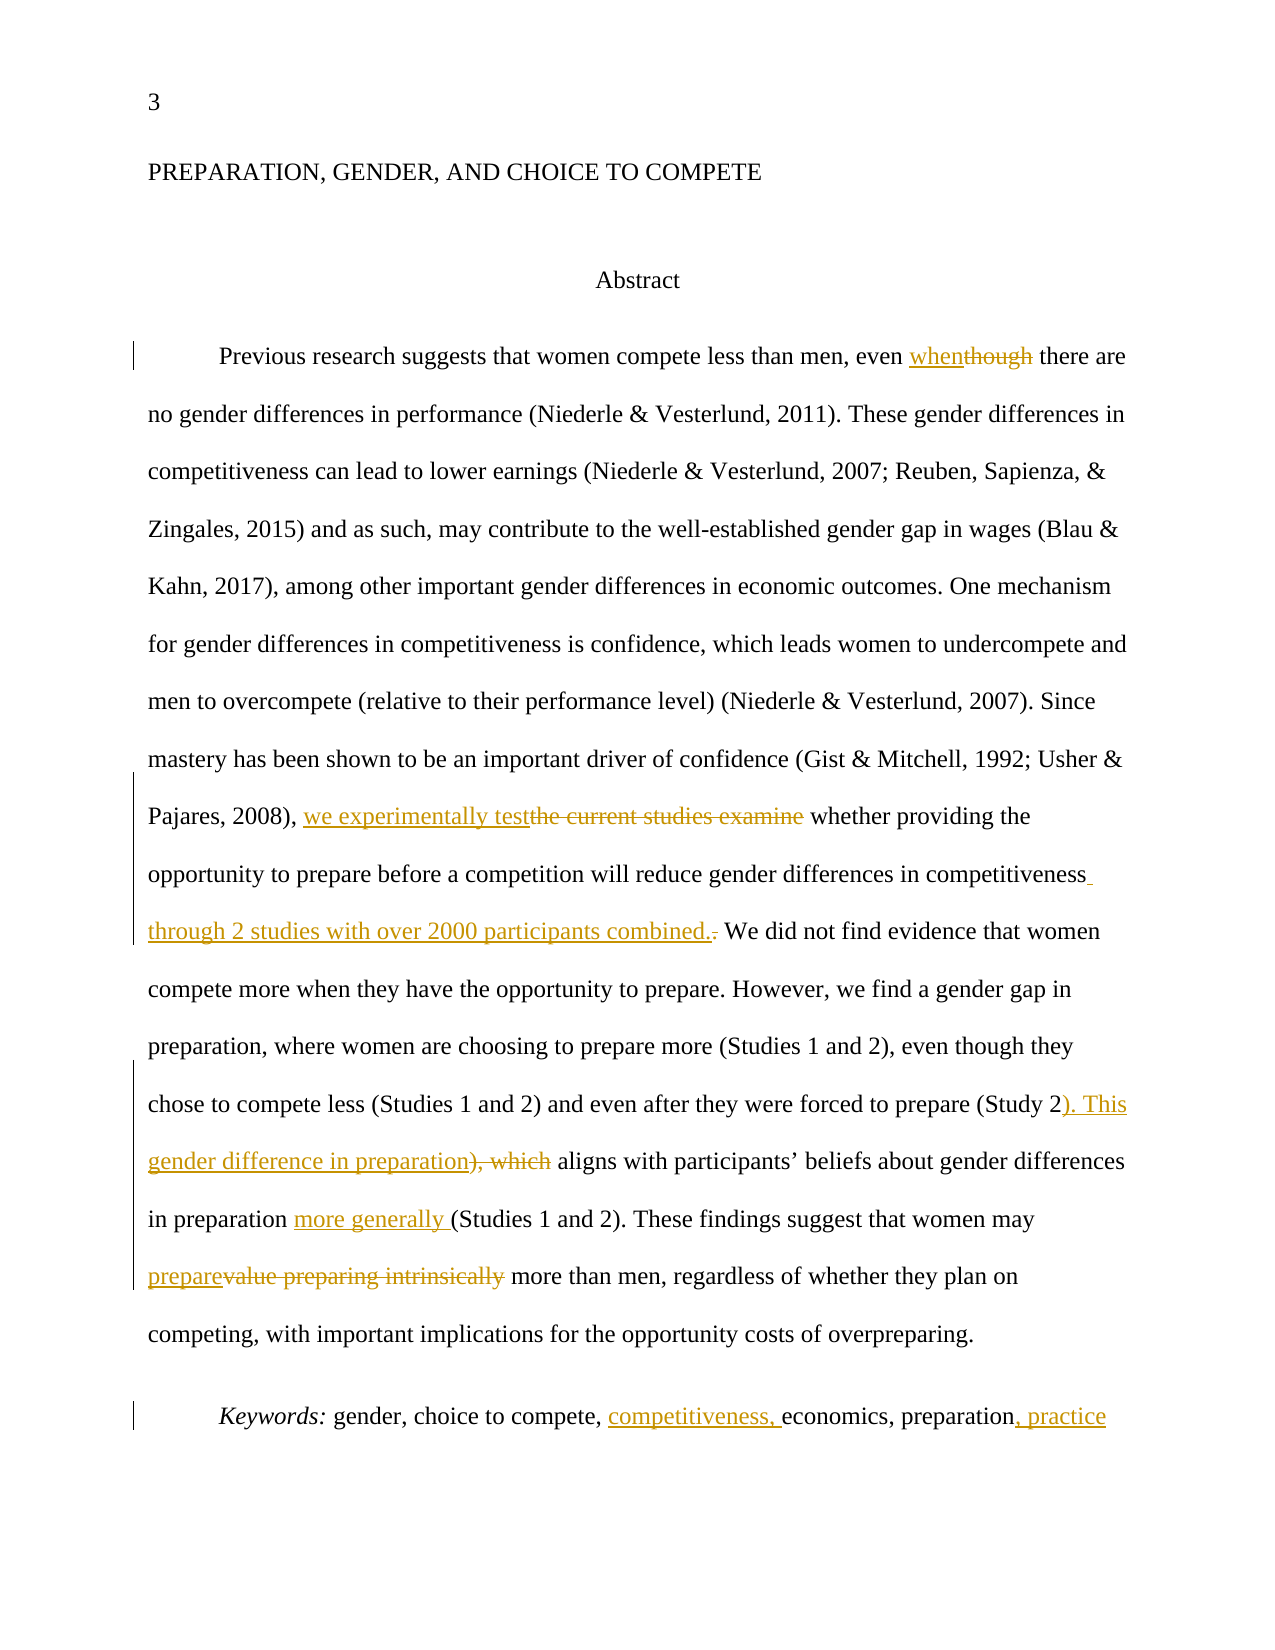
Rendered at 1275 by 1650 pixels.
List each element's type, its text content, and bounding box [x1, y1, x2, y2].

text Previous research suggests that women compete less than men, even there are no gender differences in performance (Niederle & Vesterlund, 2011). These gender differences in competitiveness can lead to lower earnings (Niederle & Vesterlund, 2007; Reuben, Sapienza, & Zingales, 2015) and as such, may contribute to the well-established gender gap in wages (Blau & Kahn, 2017), among other important gender differences in economic outcomes. One mechanism for gender differences in competitiveness is confidence, which leads women to undercompete and men to overcompete (relative to their performance level) (Niederle & Vesterlund, 2007). Since mastery has been shown to be an important driver of confidence (Gist & Mitchell, 1992; Usher & Pajares, 2008), whether providing the opportunity to prepare before a competition will reduce gender differences in competitiveness We did not find evidence that women compete more when they have the opportunity to prepare. However, we find a gender gap in preparation, where women are choosing to prepare more (Studies 1 and 2), even though they chose to compete less (Studies 1 and 2) and even after they were forced to prepare (Study 2 aligns with participants’ beliefs about gender differences in preparation (Studies 1 and 2). These findings suggest that women may more than men, regardless of whether they plan on competing, with important implications for the opportunity costs of overpreparing. [148, 341, 1127, 1347]
text Abstract [148, 265, 1127, 294]
text Keywords: gender, choice to compete, economics, preparation [148, 1401, 1127, 1430]
